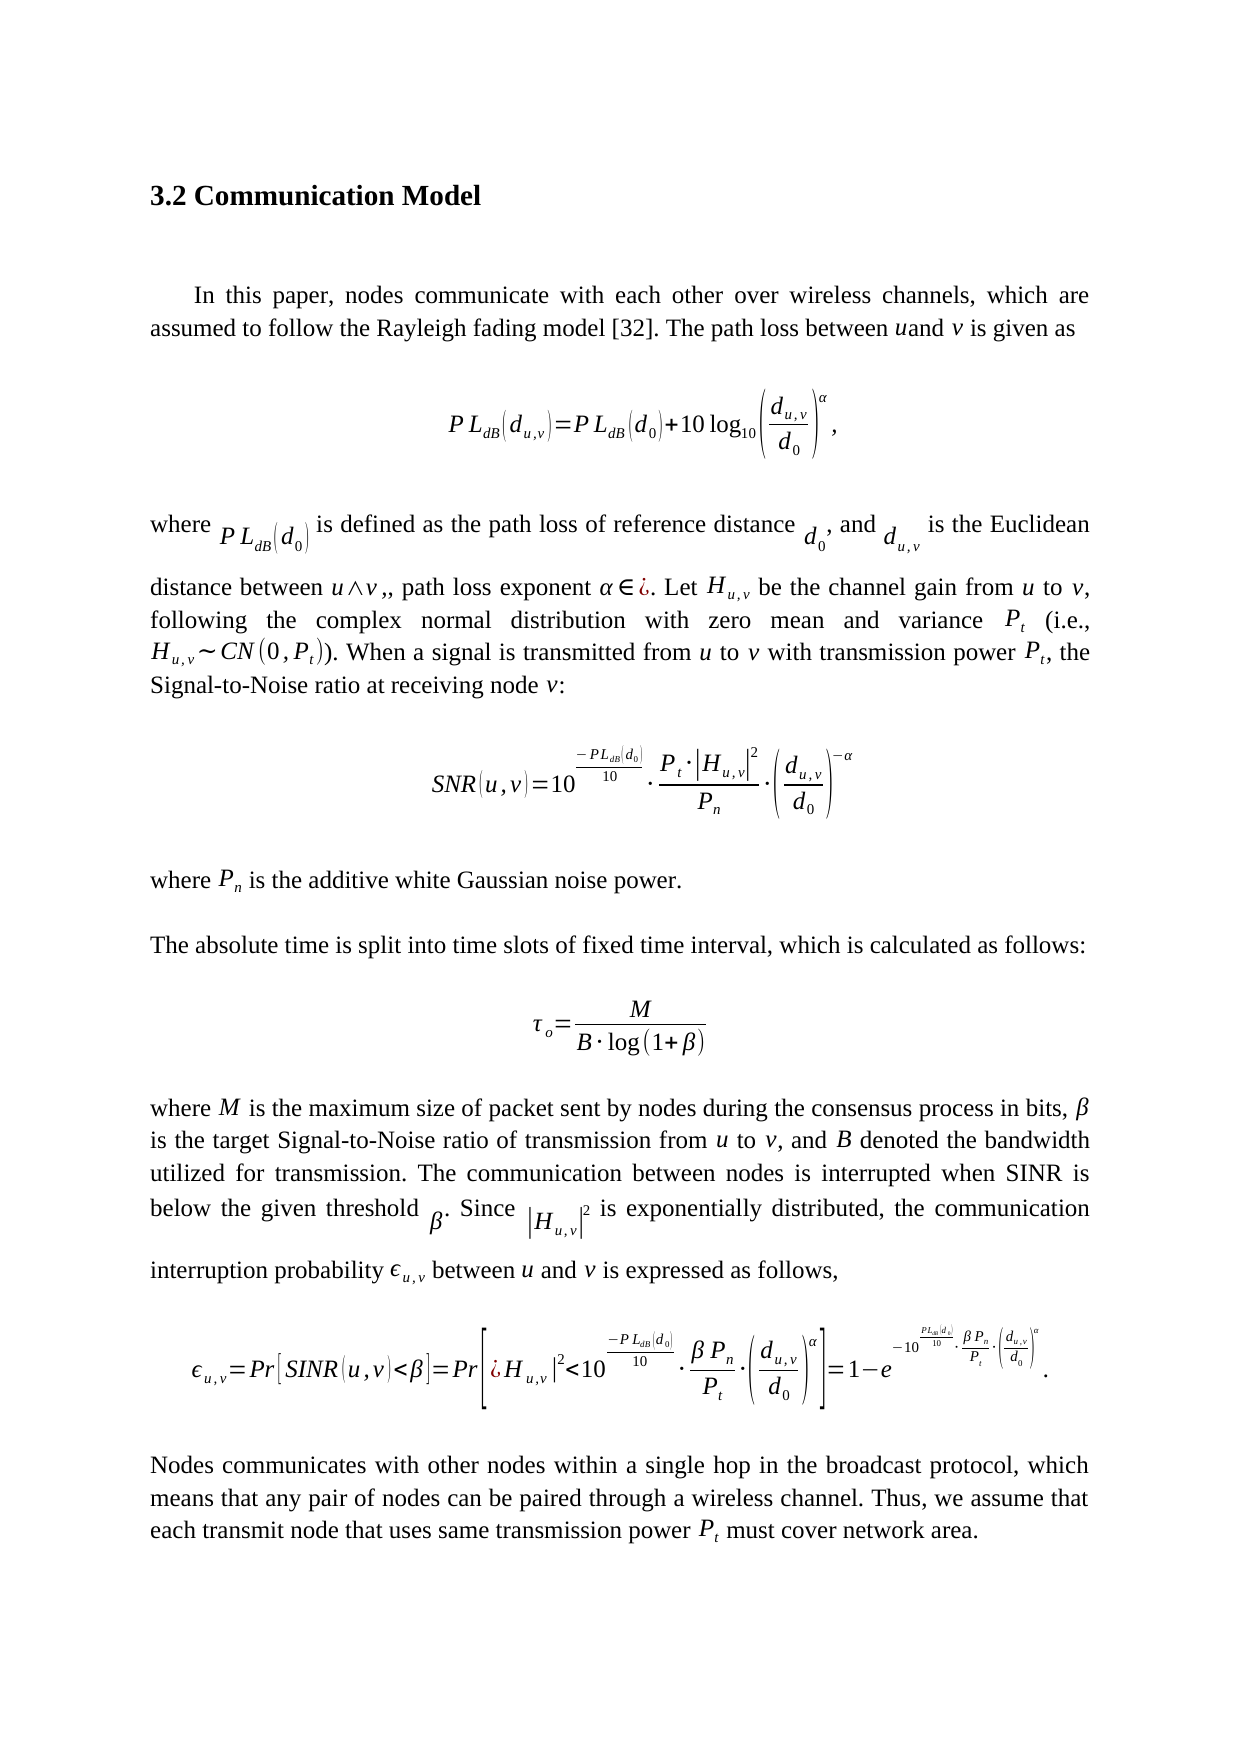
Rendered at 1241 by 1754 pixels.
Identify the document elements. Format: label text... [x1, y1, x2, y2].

subtitle 3.2 Communication Model [150, 162, 1090, 227]
text The absolute time is split into time slots of fixed time interval, which is calculated as follows: [150, 928, 1090, 961]
text where is the additive white Gaussian noise power. [150, 863, 1090, 896]
text where is the maximum size of packet sent by nodes during the consensus process in bits, is the target Signal-to-Noise ratio of transmission from to , and denoted the bandwidth utilized for transmission. The communication between nodes is interrupted when SINR is below the given threshold . Since is exponentially distributed, the communication interruption probability between and is expressed as follows, [150, 1091, 1090, 1286]
text where is defined as the path loss of reference distance , and is the Euclidean distance between , path loss exponent . Let be the channel gain from to , following the complex normal distribution with zero mean and variance (i.e., ). When a signal is transmitted from to with transmission power , the Signal-to-Noise ratio at receiving node : [150, 506, 1090, 701]
text In this paper, nodes communicate with each other over wireless channels, which are assumed to follow the Rayleigh fading model [32]. The path loss between and is given as [150, 278, 1090, 343]
text Nodes communicates with other nodes within a single hop in the broadcast protocol, which means that any pair of nodes can be paired through a wireless channel. Thus, we assume that each transmit node that uses same transmission power must cover network area. [150, 1448, 1090, 1546]
